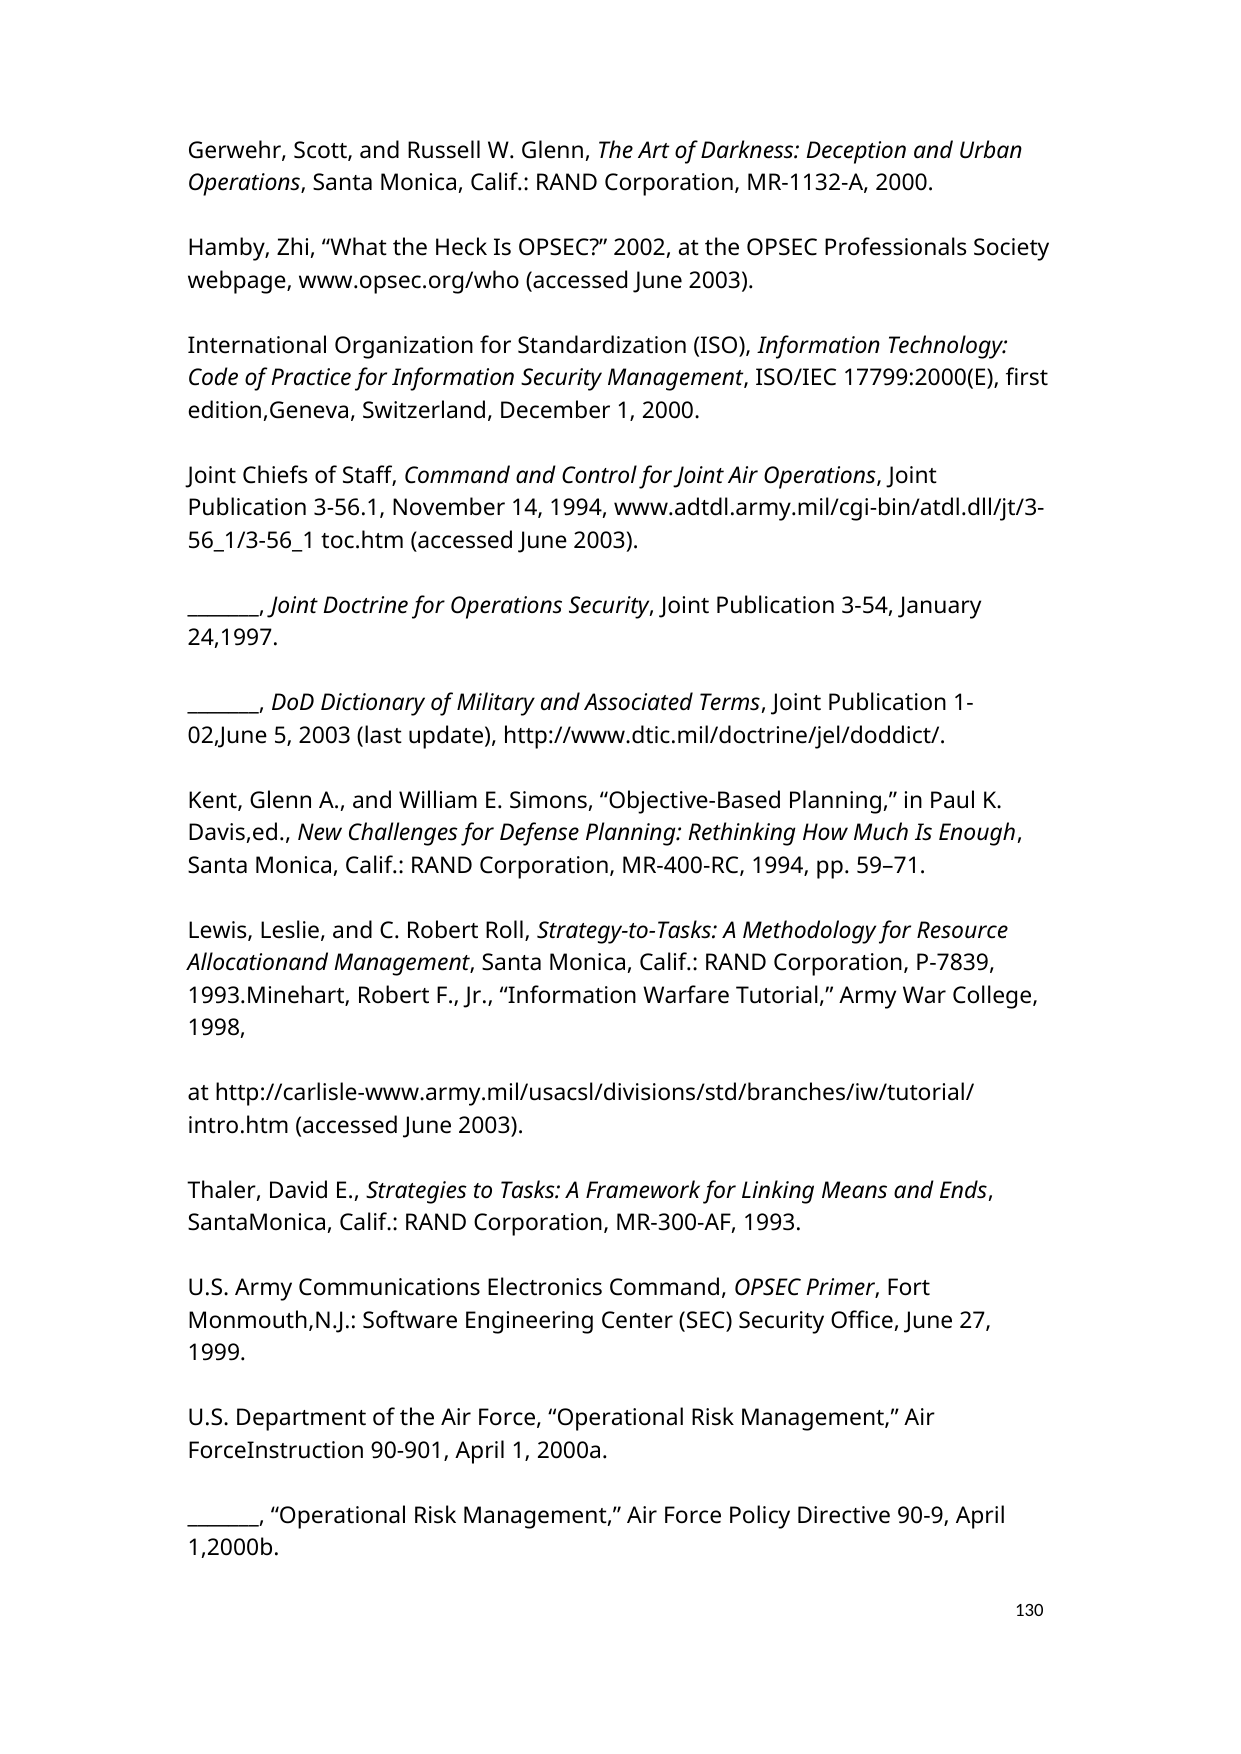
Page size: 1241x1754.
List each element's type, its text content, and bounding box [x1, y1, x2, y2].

text Hamby, Zhi, “What the Heck Is OPSEC?” 2002, at the OPSEC Professionals Society webpage, www.opsec.org/who (accessed June 2003). [187, 230, 1053, 295]
text Joint Chiefs of Staff, Command and Control for Joint Air Operations, Joint Publication 3-56.1, November 14, 1994, www.adtdl.army.mil/cgi-bin/atdl.dll/jt/3-56_1/3-56_1 toc.htm (accessed June 2003). [187, 458, 1053, 555]
text Lewis, Leslie, and C. Robert Roll, Strategy-to-Tasks: A Methodology for Resource Allocationand Management, Santa Monica, Calif.: RAND Corporation, P-7839, 1993.Minehart, Robert F., Jr., “Information Warfare Tutorial,” Army War College, 1998, [187, 913, 1053, 1043]
text U.S. Army Communications Electronics Command, OPSEC Primer, Fort Monmouth,N.J.: Software Engineering Center (SEC) Security Office, June 27, 1999. [187, 1270, 1053, 1368]
text Kent, Glenn A., and William E. Simons, “Objective-Based Planning,” in Paul K. Davis,ed., New Challenges for Defense Planning: Rethinking How Much Is Enough, Santa Monica, Calif.: RAND Corporation, MR-400-RC, 1994, pp. 59–71. [187, 783, 1053, 880]
text _______, DoD Dictionary of Military and Associated Terms, Joint Publication 1-02,June 5, 2003 (last update), http://www.dtic.mil/doctrine/jel/doddict/. [187, 685, 1053, 750]
text International Organization for Standardization (ISO), Information Technology: Code of Practice for Information Security Management, ISO/IEC 17799:2000(E), first edition,Geneva, Switzerland, December 1, 2000. [187, 328, 1053, 425]
text Gerwehr, Scott, and Russell W. Glenn, The Art of Darkness: Deception and Urban Operations, Santa Monica, Calif.: RAND Corporation, MR-1132-A, 2000. [187, 133, 1053, 198]
text U.S. Department of the Air Force, “Operational Risk Management,” Air ForceInstruction 90-901, April 1, 2000a. [187, 1400, 1053, 1465]
text _______, “Operational Risk Management,” Air Force Policy Directive 90-9, April 1,2000b. [187, 1498, 1053, 1563]
text Thaler, David E., Strategies to Tasks: A Framework for Linking Means and Ends, SantaMonica, Calif.: RAND Corporation, MR-300-AF, 1993. [187, 1173, 1053, 1238]
text at http://carlisle-www.army.mil/usacsl/divisions/std/branches/iw/tutorial/intro.htm (accessed June 2003). [187, 1075, 1053, 1140]
text _______, Joint Doctrine for Operations Security, Joint Publication 3-54, January 24,1997. [187, 588, 1053, 653]
